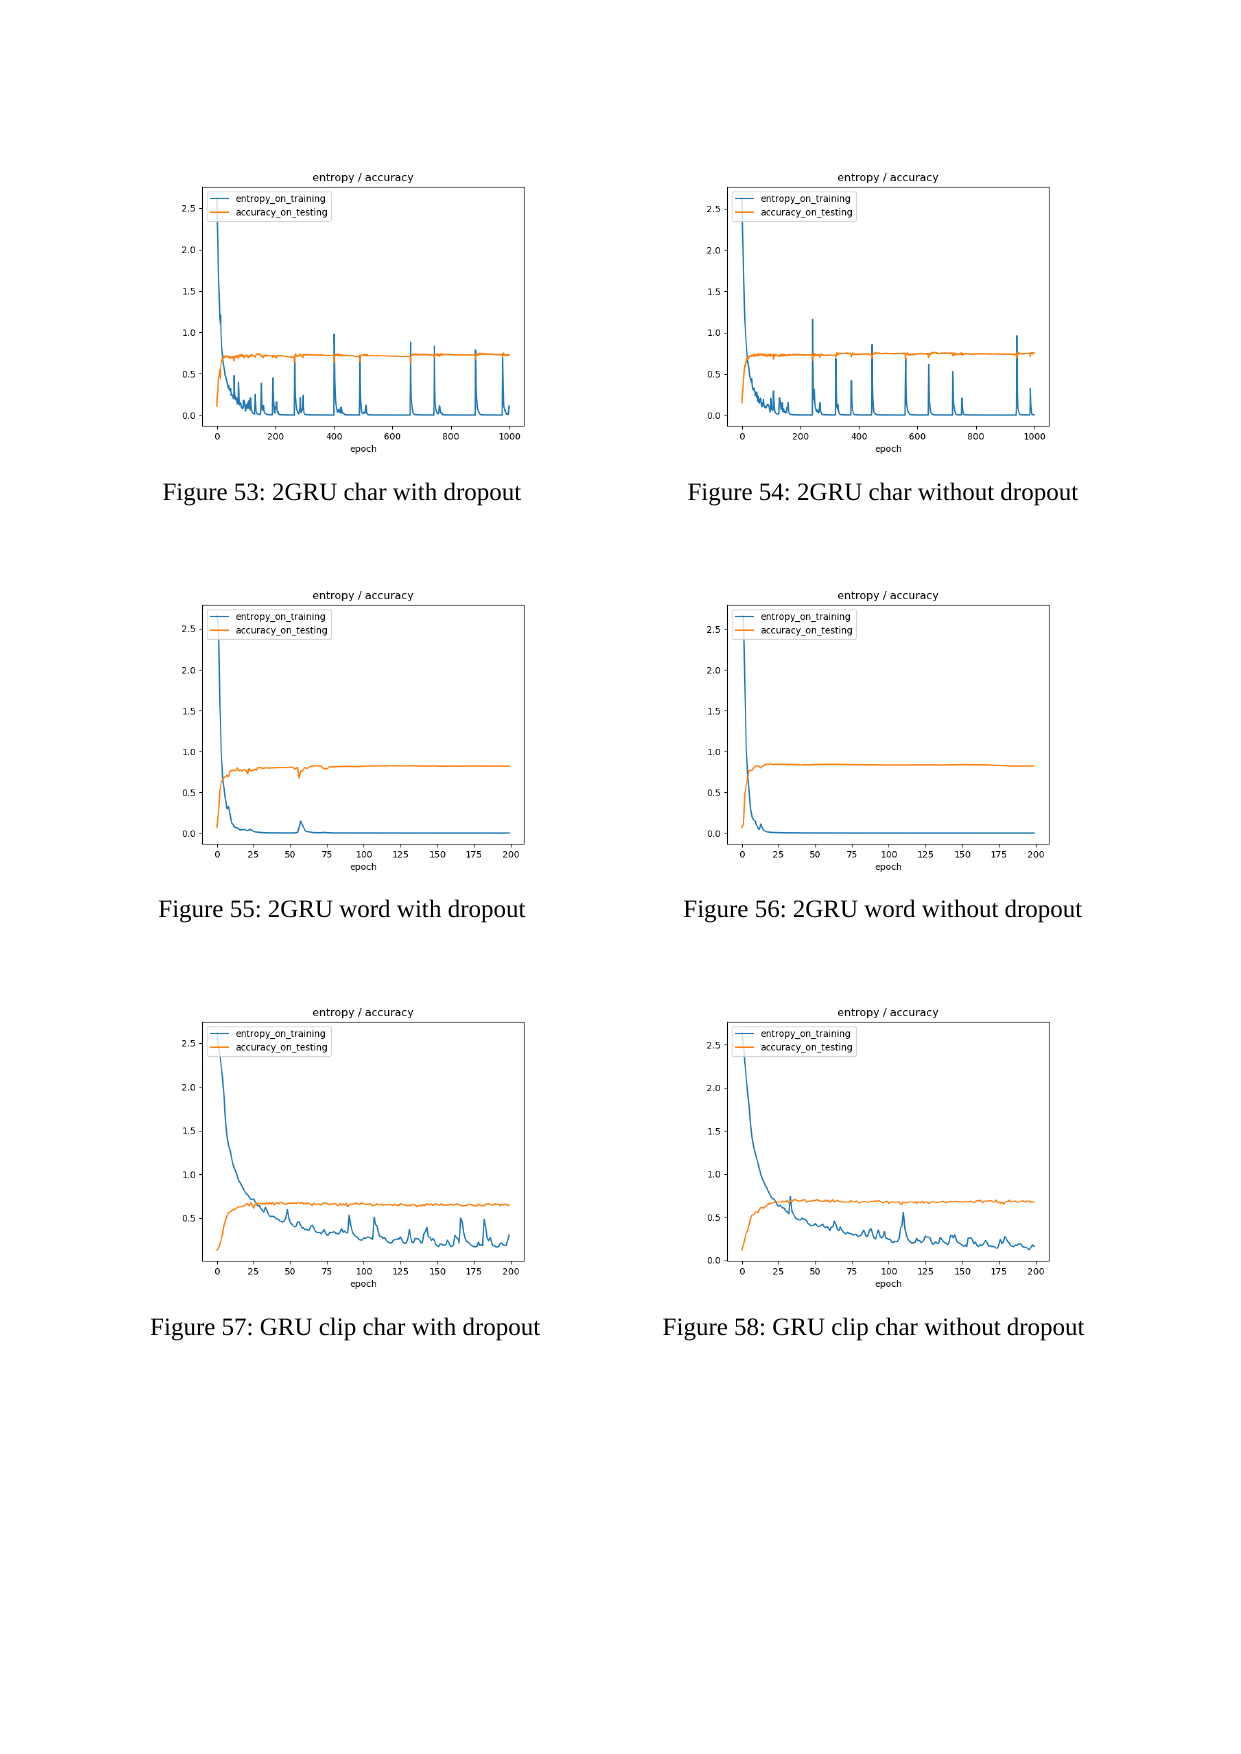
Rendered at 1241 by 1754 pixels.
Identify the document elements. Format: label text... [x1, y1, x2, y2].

picture [151, 567, 565, 878]
picture [676, 150, 1090, 460]
picture [151, 150, 565, 460]
picture [676, 985, 1090, 1295]
text Figure 55: 2GRU word with dropout Figure 56: 2GRU word without dropout [150, 894, 1090, 923]
text Figure 57: GRU clip char with dropout Figure 58: GRU clip char without dropout [150, 1312, 1090, 1340]
picture [151, 985, 565, 1295]
text Figure 53: 2GRU char with dropout Figure 54: 2GRU char without dropout [150, 477, 1090, 505]
picture [676, 567, 1090, 878]
